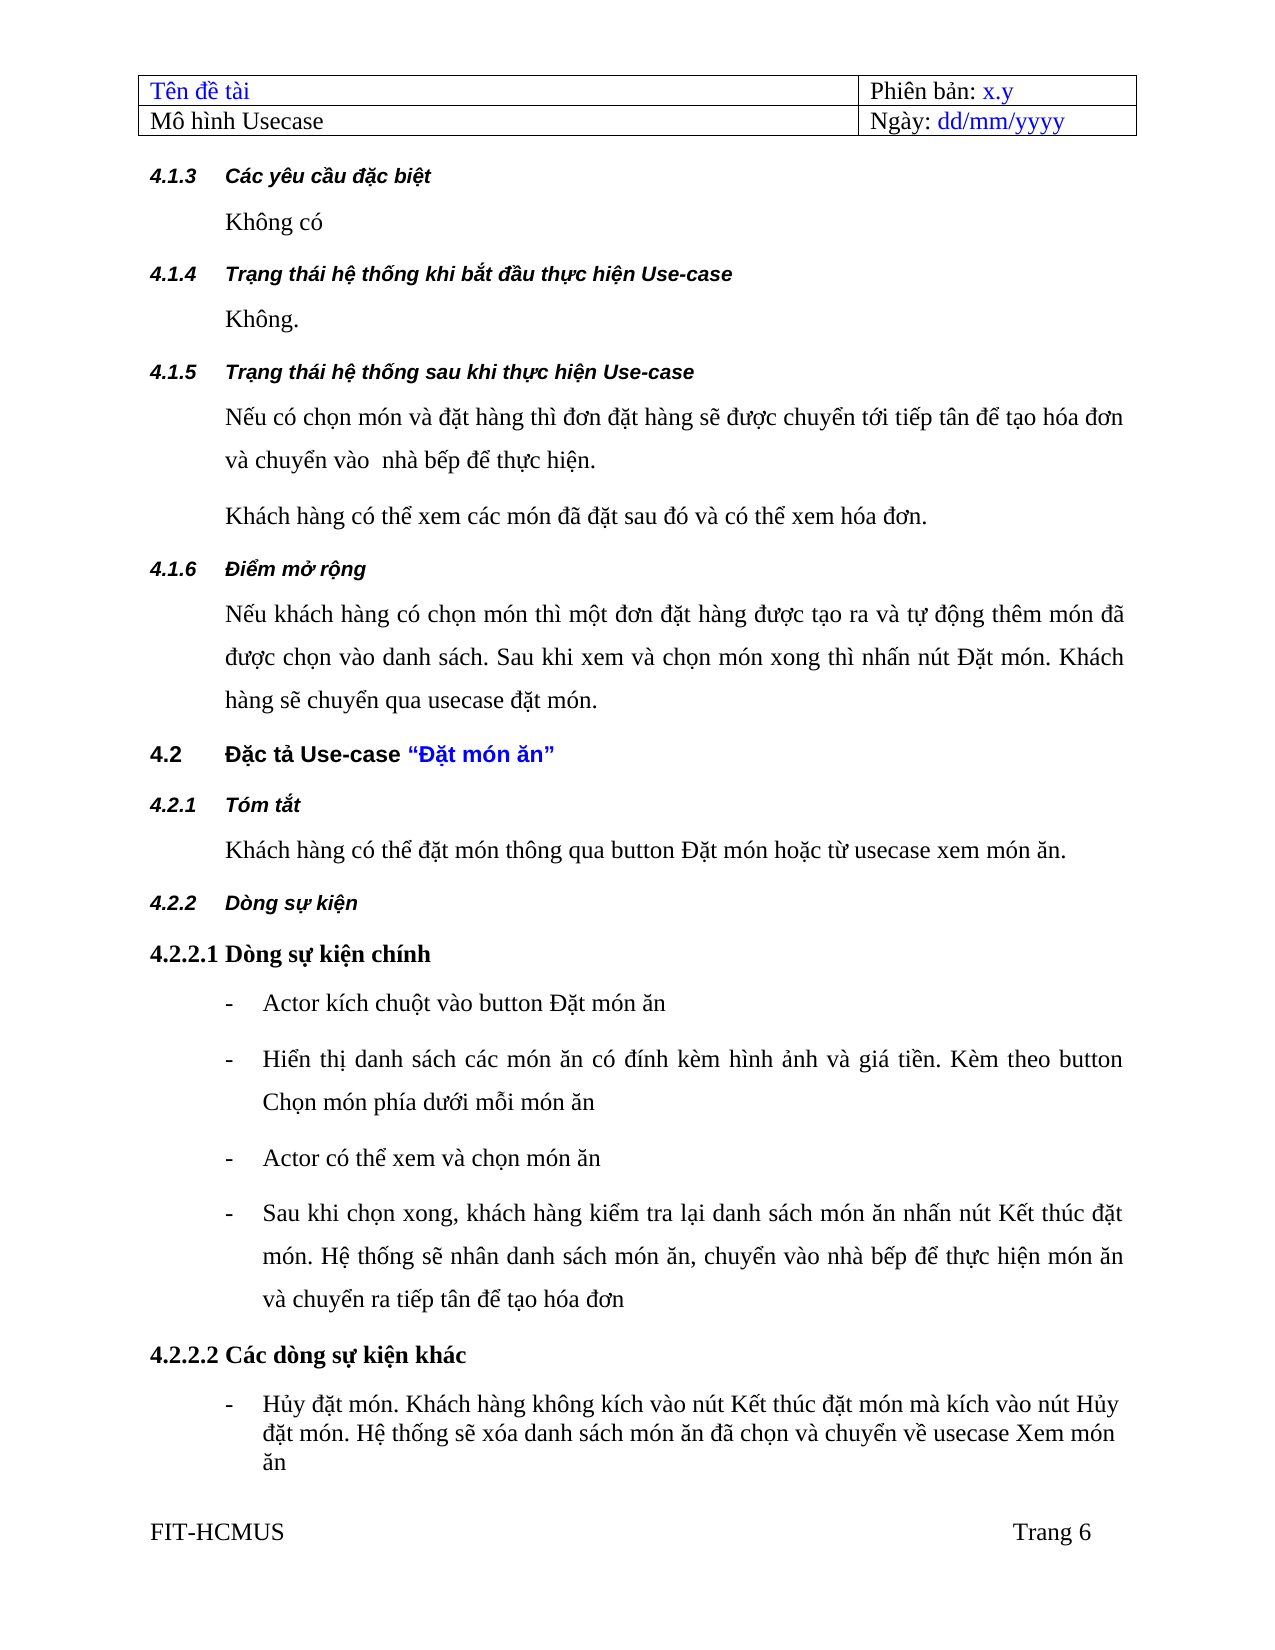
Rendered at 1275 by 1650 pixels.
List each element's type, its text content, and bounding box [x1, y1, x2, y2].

subtitle Trạng thái hệ thống sau khi thực hiện Use-case [150, 360, 1125, 384]
text Nếu khách hàng có chọn món thì một đơn đặt hàng được tạo ra và tự động thêm món đã được chọn vào danh sách. Sau khi xem và chọn món xong thì nhấn nút Đặt món. Khách hàng sẽ chuyển qua usecase đặt món. [225, 599, 1125, 714]
subtitle Đặc tả Use-case “Đặt món ăn” [150, 741, 1125, 767]
subtitle Dòng sự kiện chính [150, 939, 1125, 968]
list Sau khi chọn xong, khách hàng kiểm tra lại danh sách món ăn nhấn nút Kết thúc đặt món. Hệ thống sẽ nhân danh sách món ăn, chuyển vào nhà bếp để thực hiện món ăn và chuyển ra tiếp tân để tạo hóa đơn [225, 1198, 1125, 1313]
subtitle Trạng thái hệ thống khi bắt đầu thực hiện Use-case [150, 262, 1125, 286]
text Nếu có chọn món và đặt hàng thì đơn đặt hàng sẽ được chuyển tới tiếp tân để tạo hóa đơn và chuyển vào nhà bếp để thực hiện. [225, 402, 1125, 474]
list Hiển thị danh sách các món ăn có đính kèm hình ảnh và giá tiền. Kèm theo button Chọn món phía dưới mỗi món ăn [225, 1044, 1125, 1116]
text Không. [225, 304, 1125, 333]
subtitle Dòng sự kiện [150, 890, 1125, 914]
list Actor kích chuột vào button Đặt món ăn [225, 988, 1125, 1017]
text Không có [225, 207, 1125, 235]
text Khách hàng có thể xem các món đã đặt sau đó và có thể xem hóa đơn. [225, 501, 1125, 530]
list Actor có thể xem và chọn món ăn [225, 1143, 1125, 1171]
list Hủy đặt món. Khách hàng không kích vào nút Kết thúc đặt món mà kích vào nút Hủy đặt món. Hệ thống sẽ xóa danh sách món ăn đã chọn và chuyển về usecase Xem món ăn [225, 1389, 1125, 1476]
subtitle Các dòng sự kiện khác [150, 1340, 1125, 1369]
subtitle Tóm tắt [150, 793, 1125, 817]
subtitle Điểm mở rộng [150, 557, 1125, 581]
subtitle Các yêu cầu đặc biệt [150, 164, 1125, 188]
text Khách hàng có thể đặt món thông qua button Đặt món hoặc từ usecase xem món ăn. [225, 835, 1125, 863]
